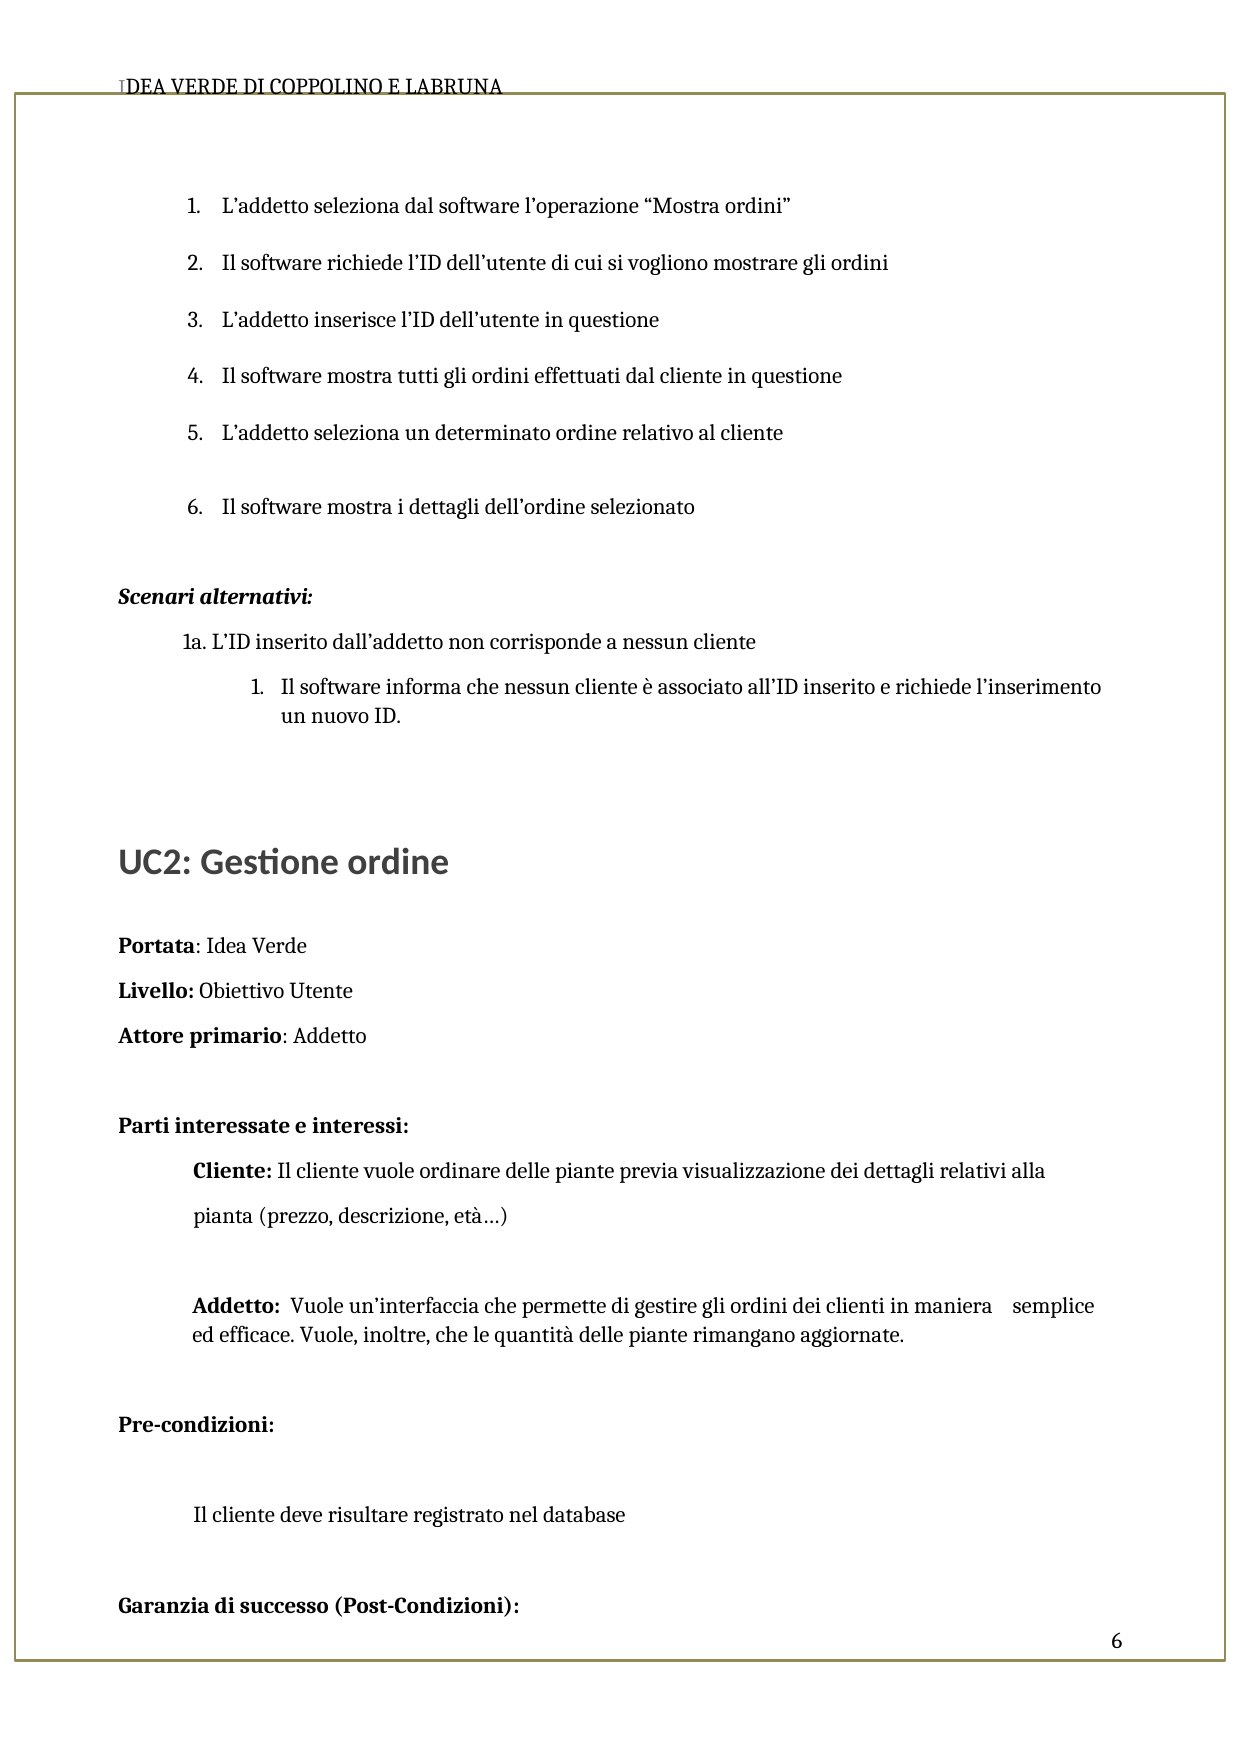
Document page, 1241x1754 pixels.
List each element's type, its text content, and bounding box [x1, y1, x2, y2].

list Il software informa che nessun cliente è associato all’ID inserito e richiede l’inserimento un nuovo ID. [251, 674, 1122, 729]
text Pre-condizioni: [118, 1412, 1122, 1438]
text pianta (prezzo, descrizione, età…) [118, 1203, 1122, 1229]
text 1a. L’ID inserito dall’addetto non corrisponde a nessun cliente [148, 629, 1122, 655]
text Portata: Idea Verde [118, 932, 1122, 959]
list L’addetto inserisce l’ID dell’utente in questione [187, 306, 1122, 333]
list Il software richiede l’ID dell’utente di cui si vogliono mostrare gli ordini [187, 249, 1122, 276]
list L’addetto seleziona un determinato ordine relativo al cliente [187, 420, 1122, 447]
text Parti interessate e interessi: [118, 1113, 1122, 1139]
text Addetto: Vuole un’interfaccia che permette di gestire gli ordini dei clienti in maniera semplice ed efficace. Vuole, inoltre, che le quantità delle piante rimangano aggiornate. [192, 1293, 1122, 1348]
text Livello: Obiettivo Utente [118, 978, 1122, 1004]
text Scenari alternativi: [118, 584, 1122, 610]
list L’addetto seleziona dal software l’operazione “Mostra ordini” [187, 193, 1122, 219]
text Il cliente deve risultare registrato nel database [118, 1502, 1122, 1528]
subtitle UC2: Gestione ordine [118, 838, 1122, 884]
text Garanzia di successo (Post-Condizioni): [118, 1592, 1122, 1619]
text Attore primario: Addetto [118, 1023, 1122, 1049]
list Il software mostra tutti gli ordini effettuati dal cliente in questione [187, 363, 1122, 390]
list Il software mostra i dettagli dell’ordine selezionato [187, 494, 1122, 520]
text Cliente: Il cliente vuole ordinare delle piante previa visualizzazione dei dettagli relativi alla [118, 1158, 1122, 1184]
